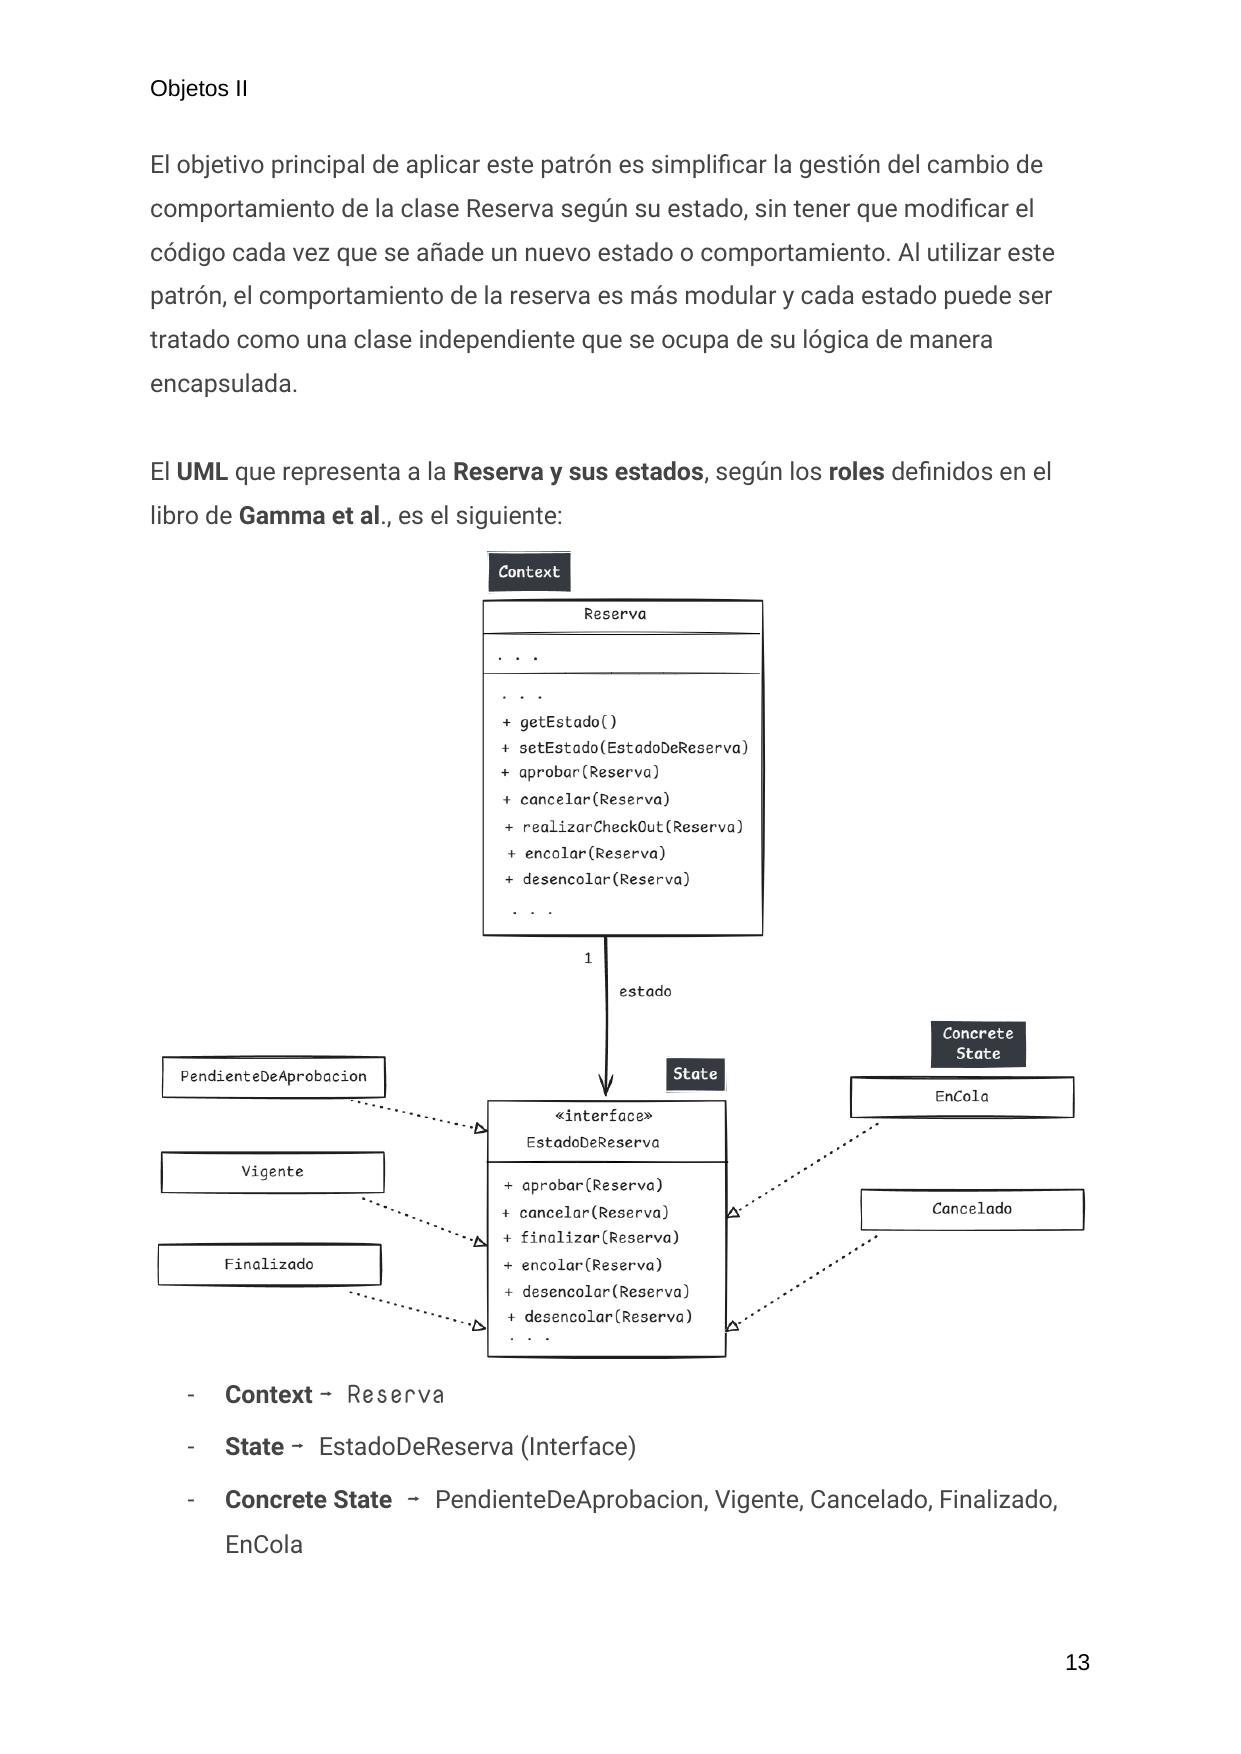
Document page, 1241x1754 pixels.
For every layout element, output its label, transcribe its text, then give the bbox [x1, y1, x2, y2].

text El objetivo principal de aplicar este patrón es simplificar la gestión del cambio de comportamiento de la clase Reserva según su estado, sin tener que modificar el código cada vez que se añade un nuevo estado o comportamiento. Al utilizar este patrón, el comportamiento de la reserva es más modular y cada estado puede ser tratado como una clase independiente que se ocupa de su lógica de manera encapsulada. [150, 150, 1090, 398]
list Context → Reserva [187, 1377, 1090, 1411]
list State → EstadoDeReserva (Interface) [187, 1429, 1090, 1463]
picture [150, 544, 1091, 1364]
list Concrete State → PendienteDeAprobacion, Vigente, Cancelado, Finalizado, EnCola [187, 1481, 1090, 1559]
text El UML que representa a la Reserva y sus estados, según los roles definidos en el libro de Gamma et al., es el siguiente: [150, 457, 1090, 530]
